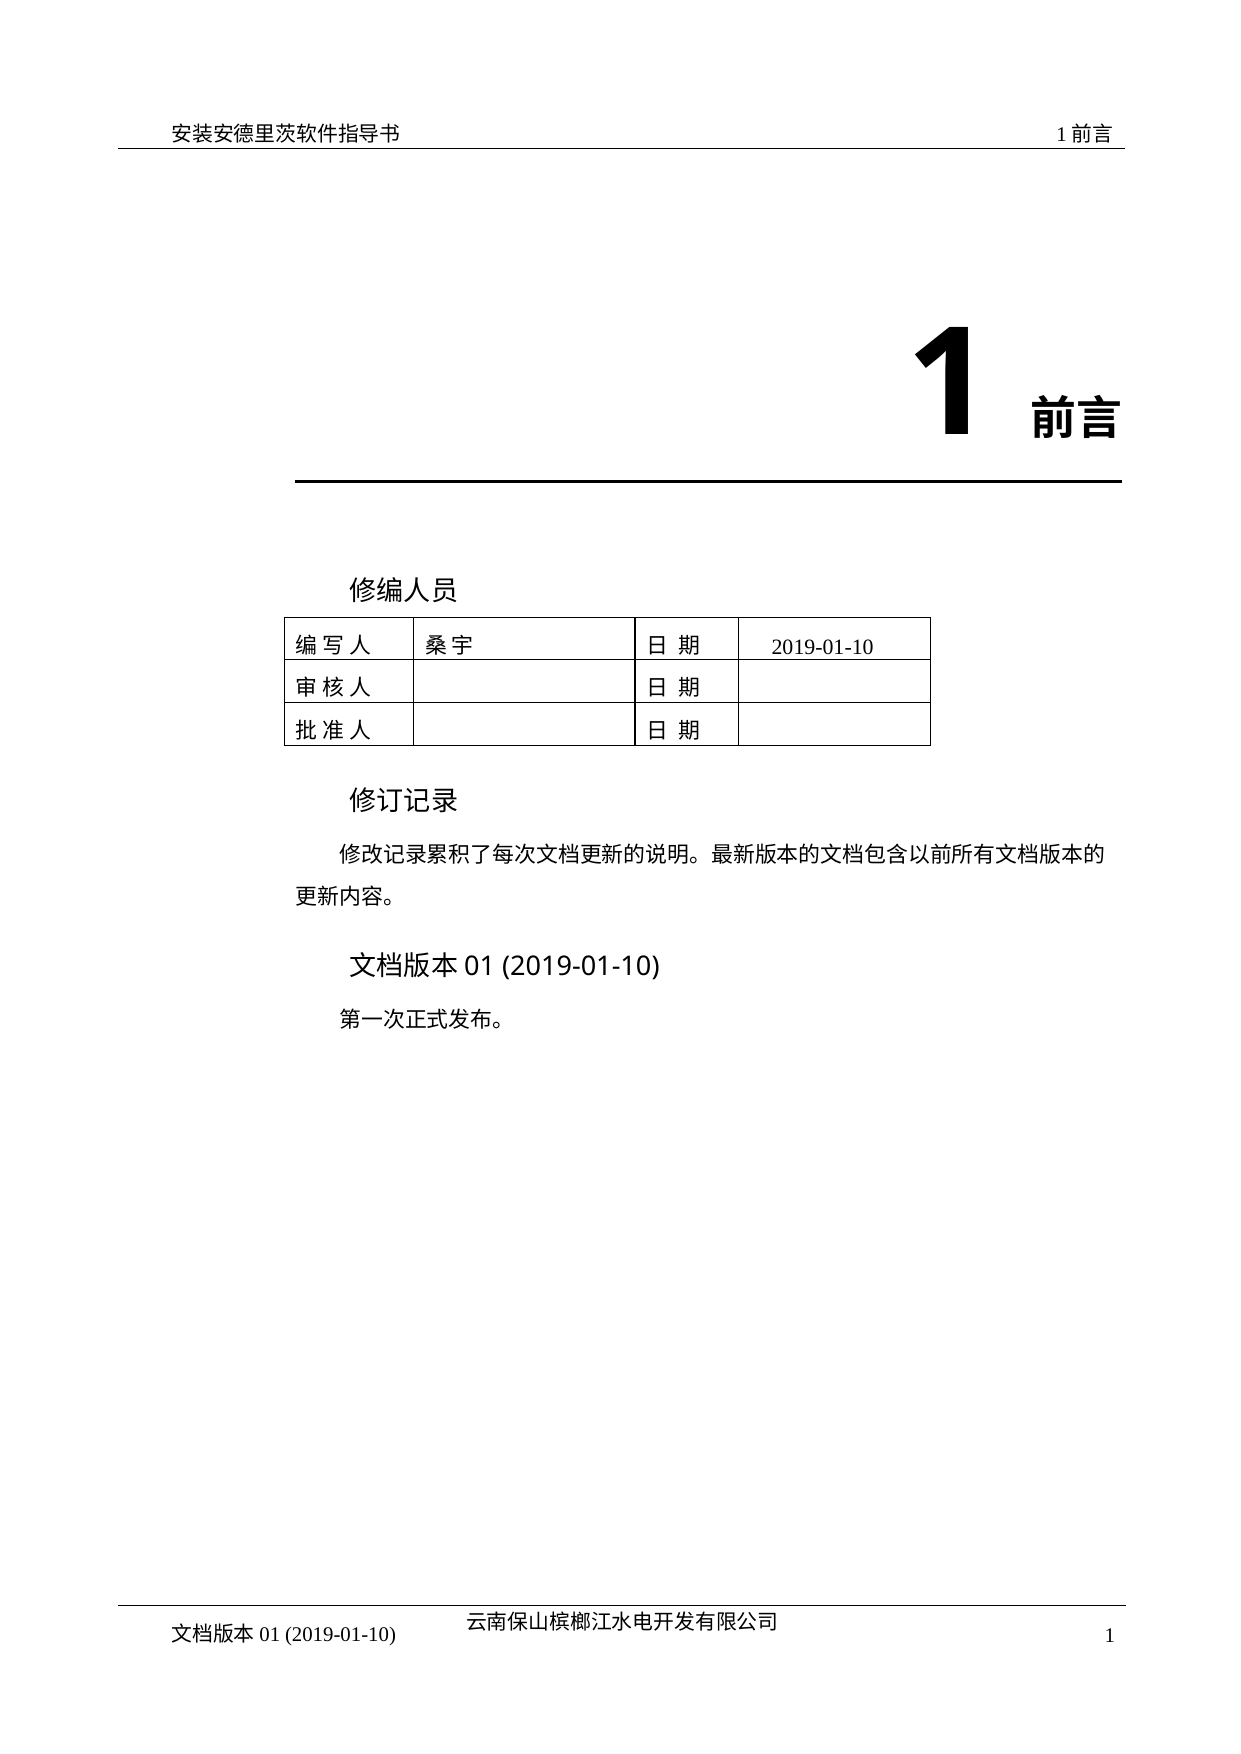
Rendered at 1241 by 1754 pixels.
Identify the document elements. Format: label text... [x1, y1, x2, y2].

table_cell 批 准 人 [285, 703, 413, 745]
table_header 日 期 [636, 618, 738, 659]
table_cell [739, 660, 930, 702]
table_header 2019-01-10 [739, 618, 930, 659]
text 文档版本 01 (2019-01-10) [295, 942, 1122, 983]
subtitle 前言 [295, 274, 1122, 480]
text 修改记录累积了每次文档更新的说明。最新版本的文档包含以前所有文档版本的更新内容。 [295, 827, 1122, 910]
table_cell 日 期 [636, 660, 738, 702]
table_cell 日 期 [636, 703, 738, 745]
table_cell 审 核 人 [285, 660, 413, 702]
table_cell [739, 703, 930, 745]
table_cell [414, 703, 634, 745]
text 修订记录 [295, 777, 1122, 819]
text 第一次正式发布。 [295, 992, 1122, 1033]
table_header 编 写 人 [285, 618, 413, 659]
table_cell [414, 660, 634, 702]
text 修编人员 [295, 567, 1122, 608]
table_header 桑 宇 [414, 618, 634, 659]
